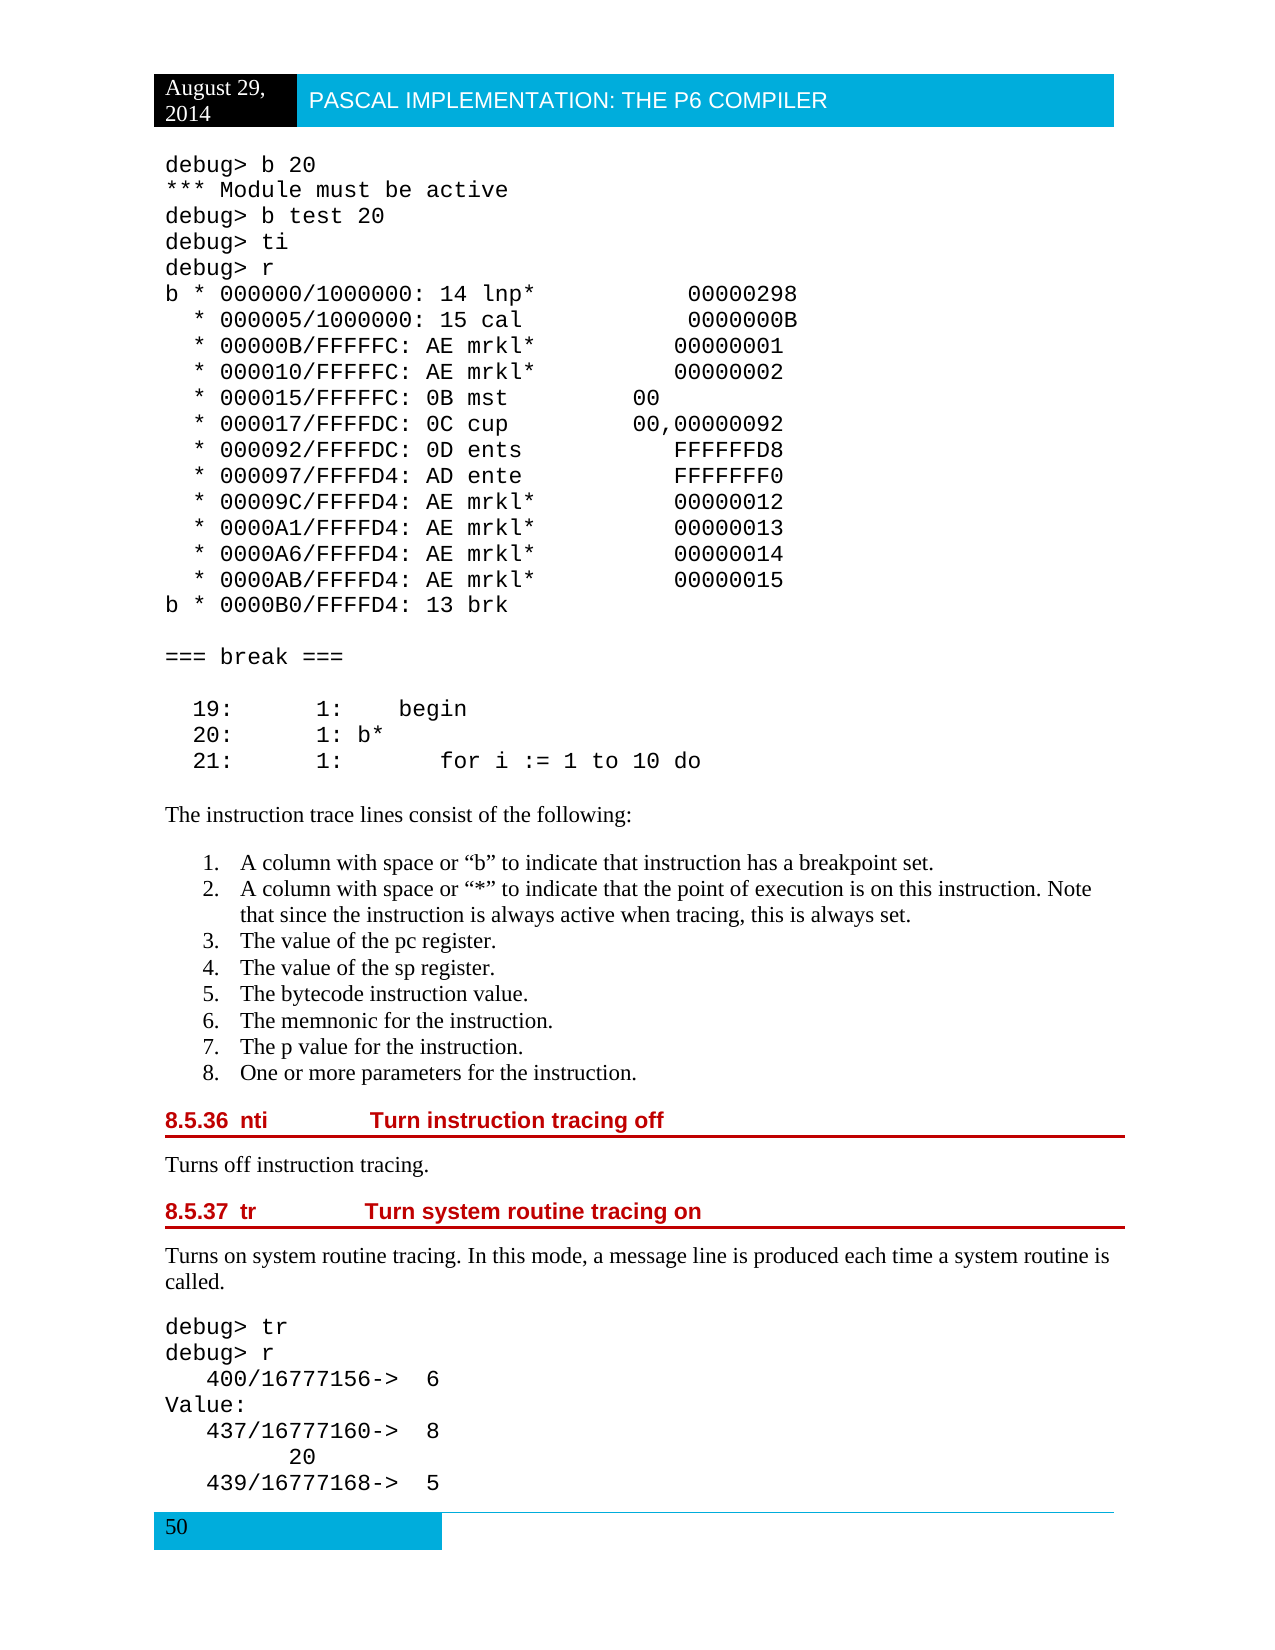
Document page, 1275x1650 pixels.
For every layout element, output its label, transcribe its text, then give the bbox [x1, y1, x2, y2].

text debug> b test 20 [165, 205, 1125, 231]
text debug> r [165, 257, 1125, 283]
text * 00000B/FFFFFC: AE mrkl* 00000001 [165, 334, 1125, 360]
text 19: 1: begin [165, 698, 1125, 723]
text debug> tr [165, 1315, 1125, 1341]
text Value: [165, 1393, 1125, 1419]
subtitle tr Turn system routine tracing on [165, 1198, 1125, 1226]
list The memnonic for the instruction. [202, 1007, 1125, 1033]
subtitle nti Turn instruction tracing off [165, 1107, 1125, 1135]
list The value of the pc register. [202, 928, 1125, 954]
text * 000015/FFFFFC: 0B mst 00 [165, 386, 1125, 412]
text 20: 1: b* [165, 723, 1125, 749]
text b * 000000/1000000: 14 lnp* 00000298 [165, 283, 1125, 308]
text Turns on system routine tracing. In this mode, a message line is produced each time a system routine is called. [165, 1242, 1125, 1294]
text 439/16777168-> 5 [165, 1471, 1125, 1497]
text 20 [165, 1445, 1125, 1471]
text * 000097/FFFFD4: AD ente FFFFFFF0 [165, 464, 1125, 490]
text * 000092/FFFFDC: 0D ents FFFFFFD8 [165, 438, 1125, 464]
list The p value for the instruction. [202, 1033, 1125, 1059]
text The instruction trace lines consist of the following: [165, 801, 1125, 828]
list The value of the sp register. [202, 954, 1125, 980]
list One or more parameters for the instruction. [202, 1059, 1125, 1086]
text === break === [165, 646, 1125, 672]
text b * 0000B0/FFFFD4: 13 brk [165, 594, 1125, 620]
text debug> b 20 [165, 153, 1125, 179]
list A column with space or “*” to indicate that the point of execution is on this instruction. Note that since the instruction is always active when tracing, this is always set. [202, 875, 1125, 928]
text debug> ti [165, 231, 1125, 257]
text 21: 1: for i := 1 to 10 do [165, 749, 1125, 775]
text * 0000A1/FFFFD4: AE mrkl* 00000013 [165, 516, 1125, 542]
text * 0000A6/FFFFD4: AE mrkl* 00000014 [165, 542, 1125, 568]
text *** Module must be active [165, 179, 1125, 205]
text 400/16777156-> 6 [165, 1367, 1125, 1393]
list The bytecode instruction value. [202, 980, 1125, 1007]
text Turns off instruction tracing. [165, 1151, 1125, 1177]
text * 000017/FFFFDC: 0C cup 00,00000092 [165, 412, 1125, 438]
text 437/16777160-> 8 [165, 1419, 1125, 1445]
text debug> r [165, 1341, 1125, 1367]
text * 0000AB/FFFFD4: AE mrkl* 00000015 [165, 568, 1125, 594]
text * 000005/1000000: 15 cal 0000000B [165, 308, 1125, 334]
text * 00009C/FFFFD4: AE mrkl* 00000012 [165, 490, 1125, 516]
text * 000010/FFFFFC: AE mrkl* 00000002 [165, 360, 1125, 386]
list A column with space or “b” to indicate that instruction has a breakpoint set. [202, 848, 1125, 875]
